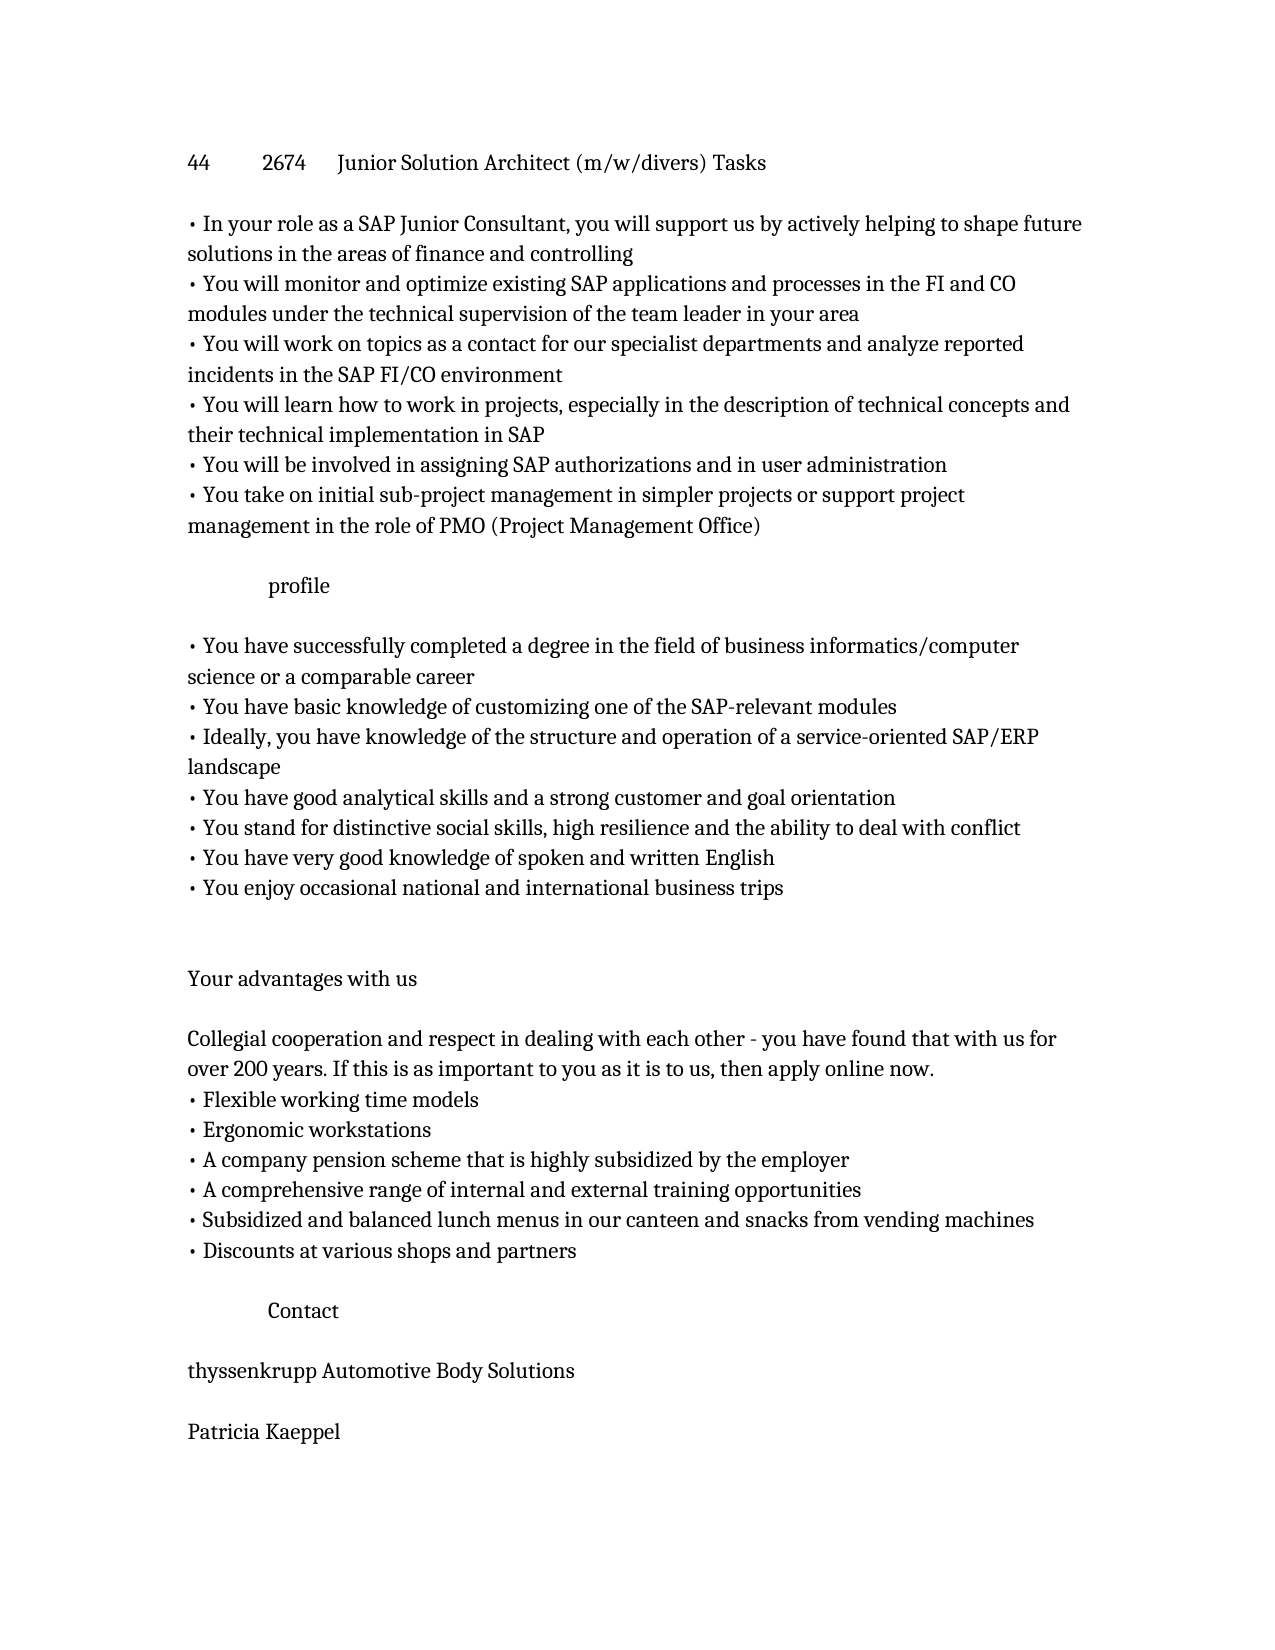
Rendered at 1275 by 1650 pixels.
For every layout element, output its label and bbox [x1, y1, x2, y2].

text [187, 150, 1087, 1475]
